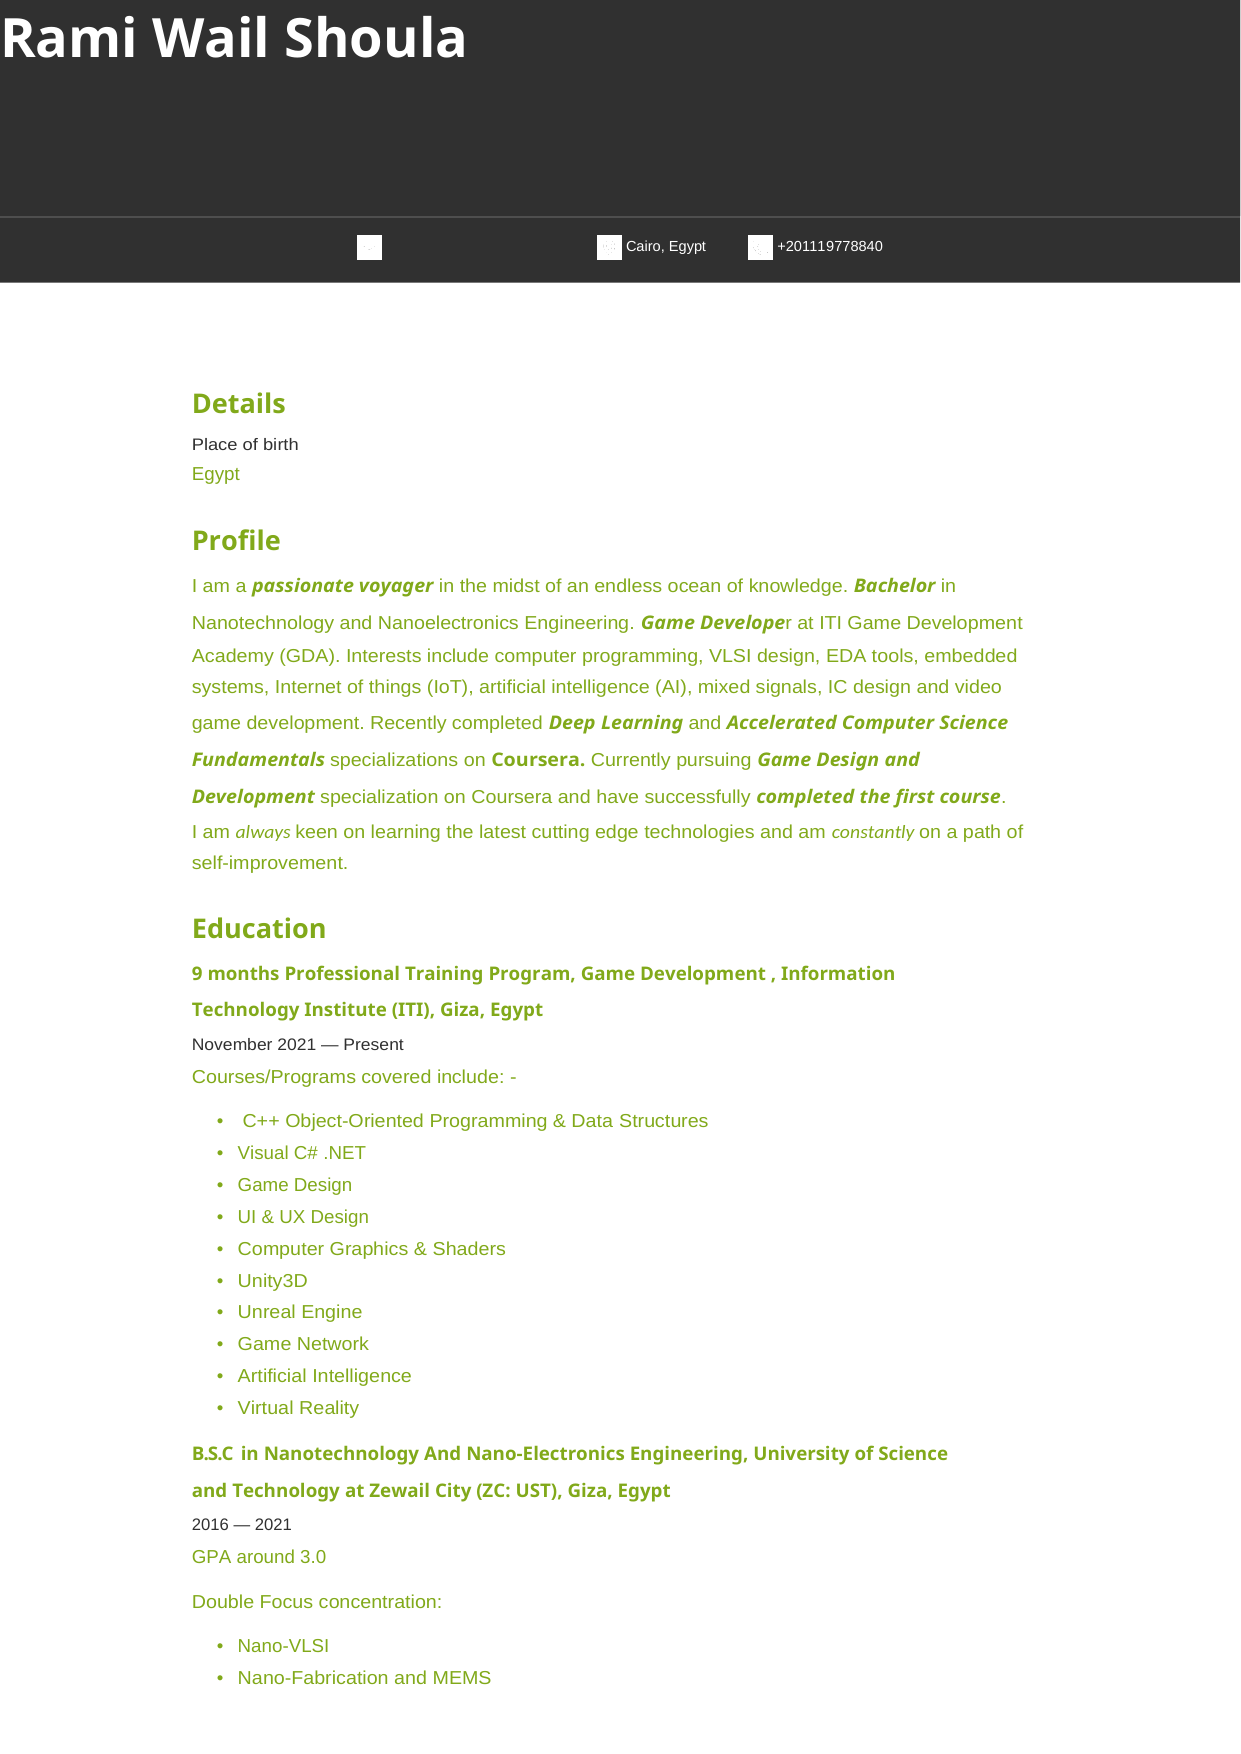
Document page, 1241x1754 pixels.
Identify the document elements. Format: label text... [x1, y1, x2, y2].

text Double Focus concentration: [192, 1590, 1240, 1612]
picture [748, 234, 774, 260]
list Computer Graphics & Shaders [217, 1238, 1240, 1259]
list Unity3D [217, 1269, 1240, 1291]
list Game Network [217, 1333, 1240, 1355]
text 2016 — 2021 [192, 1514, 1240, 1534]
text Courses/Programs covered include: - [192, 1066, 1240, 1087]
picture [596, 234, 622, 260]
text November 2021 — Present [192, 1034, 1240, 1053]
list Nano-VLSI [217, 1635, 1240, 1656]
list UI & UX Design [217, 1206, 1240, 1227]
subtitle Profile [192, 521, 1240, 558]
list in Nanotechnology And Nano-Electronics Engineering, University of Science and Technology at Zewail City (ZC: UST), Giza, Egypt [192, 1441, 984, 1503]
list Artificial Intelligence [217, 1365, 1240, 1387]
subtitle Education [192, 910, 1240, 947]
text 9 months Professional Training Program, Game Development , Information Technology Institute (ITI), Giza, Egypt [192, 960, 1000, 1022]
list Game Design [217, 1174, 1240, 1195]
picture [356, 234, 382, 260]
list Nano-Fabrication and MEMS [217, 1667, 1240, 1688]
list Unreal Engine [217, 1301, 1240, 1323]
list C++ Object-Oriented Programming & Data Structures [217, 1110, 1240, 1132]
text Egypt [192, 462, 1240, 484]
text Place of birth [192, 435, 1240, 454]
list Virtual Reality [217, 1397, 1240, 1418]
text GPA around 3.0 [192, 1546, 1240, 1568]
text I am always keen on learning the latest cutting edge technologies and am constantly on a path of self-improvement. [192, 820, 1028, 873]
subtitle Details [192, 384, 1240, 421]
list Visual C# .NET [217, 1142, 1240, 1163]
text I am a passionate voyager in the midst of an endless ocean of knowledge. Bachelor in Nanotechnology and Nanoelectronics Engineering. Game Developer at ITI Game Development Academy (GDA). Interests include computer programming, VLSI design, EDA tools, embedded systems, Internet of things (IoT), artificial intelligence (AI), mixed signals, IC design and video game development. Recently completed Deep Learning and Accelerated Computer Science Fundamentals specializations on Coursera. Currently pursuing Game Design and Development specialization on Coursera and have successfully completed the first course. [192, 573, 1023, 809]
